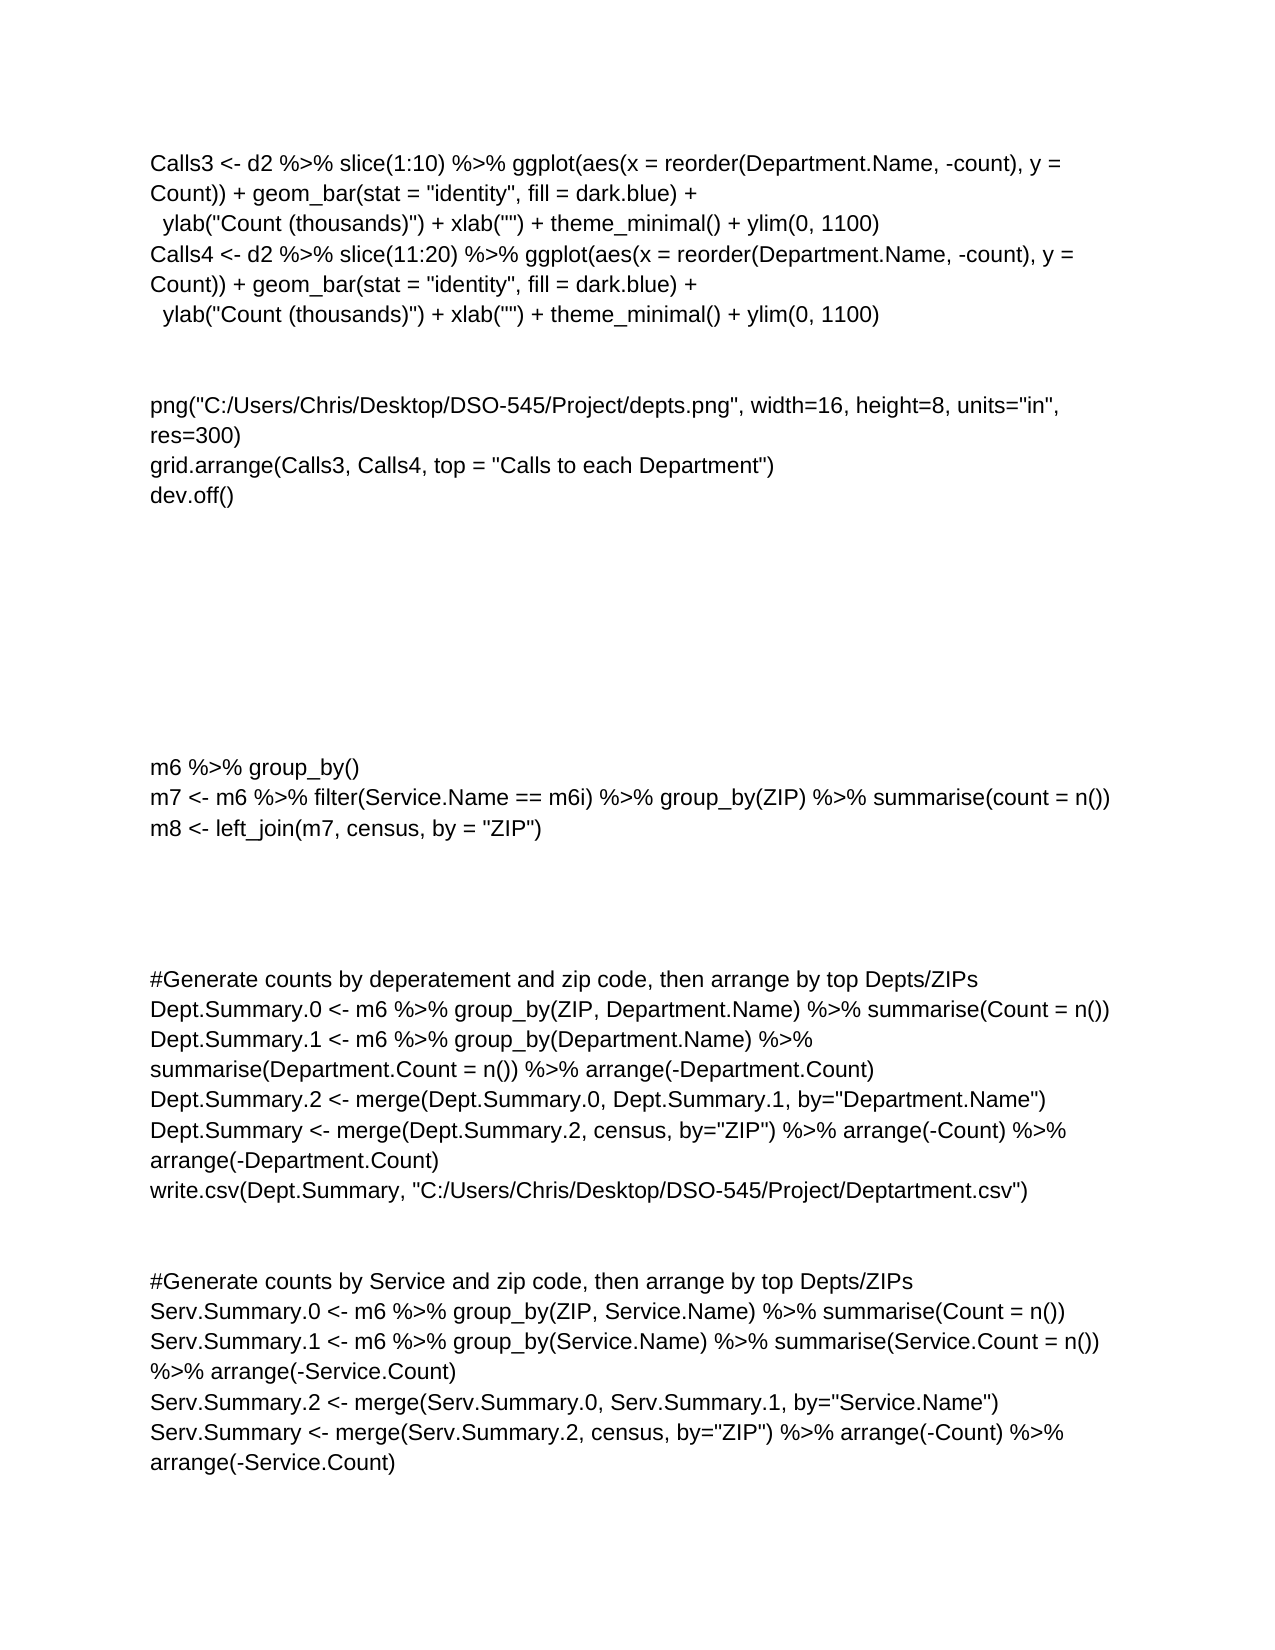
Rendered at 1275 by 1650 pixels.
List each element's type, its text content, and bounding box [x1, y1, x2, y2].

text Dept.Summary.1 <- m6 %>% group_by(Department.Name) %>% summarise(Department.Count = n()) %>% arrange(-Department.Count) [150, 1026, 1125, 1083]
text Serv.Summary.0 <- m6 %>% group_by(ZIP, Service.Name) %>% summarise(Count = n()) [150, 1298, 1125, 1324]
text #Generate counts by deperatement and zip code, then arrange by top Depts/ZIPs [150, 966, 1125, 992]
text m8 <- left_join(m7, census, by = "ZIP") [150, 814, 1125, 841]
text ylab("Count (thousands)") + xlab("") + theme_minimal() + ylim(0, 1100) [150, 210, 1125, 237]
text png("C:/Users/Chris/Desktop/DSO-545/Project/depts.png", width=16, height=8, units="in", res=300) [150, 392, 1125, 448]
text dev.off() [150, 482, 1125, 509]
text Calls4 <- d2 %>% slice(11:20) %>% ggplot(aes(x = reorder(Department.Name, -count), y = Count)) + geom_bar(stat = "identity", fill = dark.blue) + [150, 241, 1125, 297]
text #Generate counts by Service and zip code, then arrange by top Depts/ZIPs [150, 1268, 1125, 1294]
text Calls3 <- d2 %>% slice(1:10) %>% ggplot(aes(x = reorder(Department.Name, -count), y = Count)) + geom_bar(stat = "identity", fill = dark.blue) + [150, 150, 1125, 207]
text Dept.Summary.0 <- m6 %>% group_by(ZIP, Department.Name) %>% summarise(Count = n()) [150, 996, 1125, 1022]
text m6 %>% group_by() [150, 754, 1125, 781]
text Dept.Summary.2 <- merge(Dept.Summary.0, Dept.Summary.1, by="Department.Name") [150, 1086, 1125, 1113]
text write.csv(Dept.Summary, "C:/Users/Chris/Desktop/DSO-545/Project/Deptartment.csv") [150, 1177, 1125, 1203]
text grid.arrange(Calls3, Calls4, top = "Calls to each Department") [150, 452, 1125, 478]
text Serv.Summary <- merge(Serv.Summary.2, census, by="ZIP") %>% arrange(-Count) %>% arrange(-Service.Count) [150, 1419, 1125, 1475]
text m7 <- m6 %>% filter(Service.Name == m6i) %>% group_by(ZIP) %>% summarise(count = n()) [150, 784, 1125, 811]
text Serv.Summary.1 <- m6 %>% group_by(Service.Name) %>% summarise(Service.Count = n()) %>% arrange(-Service.Count) [150, 1328, 1125, 1385]
text ylab("Count (thousands)") + xlab("") + theme_minimal() + ylim(0, 1100) [150, 301, 1125, 327]
text Serv.Summary.2 <- merge(Serv.Summary.0, Serv.Summary.1, by="Service.Name") [150, 1388, 1125, 1415]
text Dept.Summary <- merge(Dept.Summary.2, census, by="ZIP") %>% arrange(-Count) %>% arrange(-Department.Count) [150, 1117, 1125, 1173]
